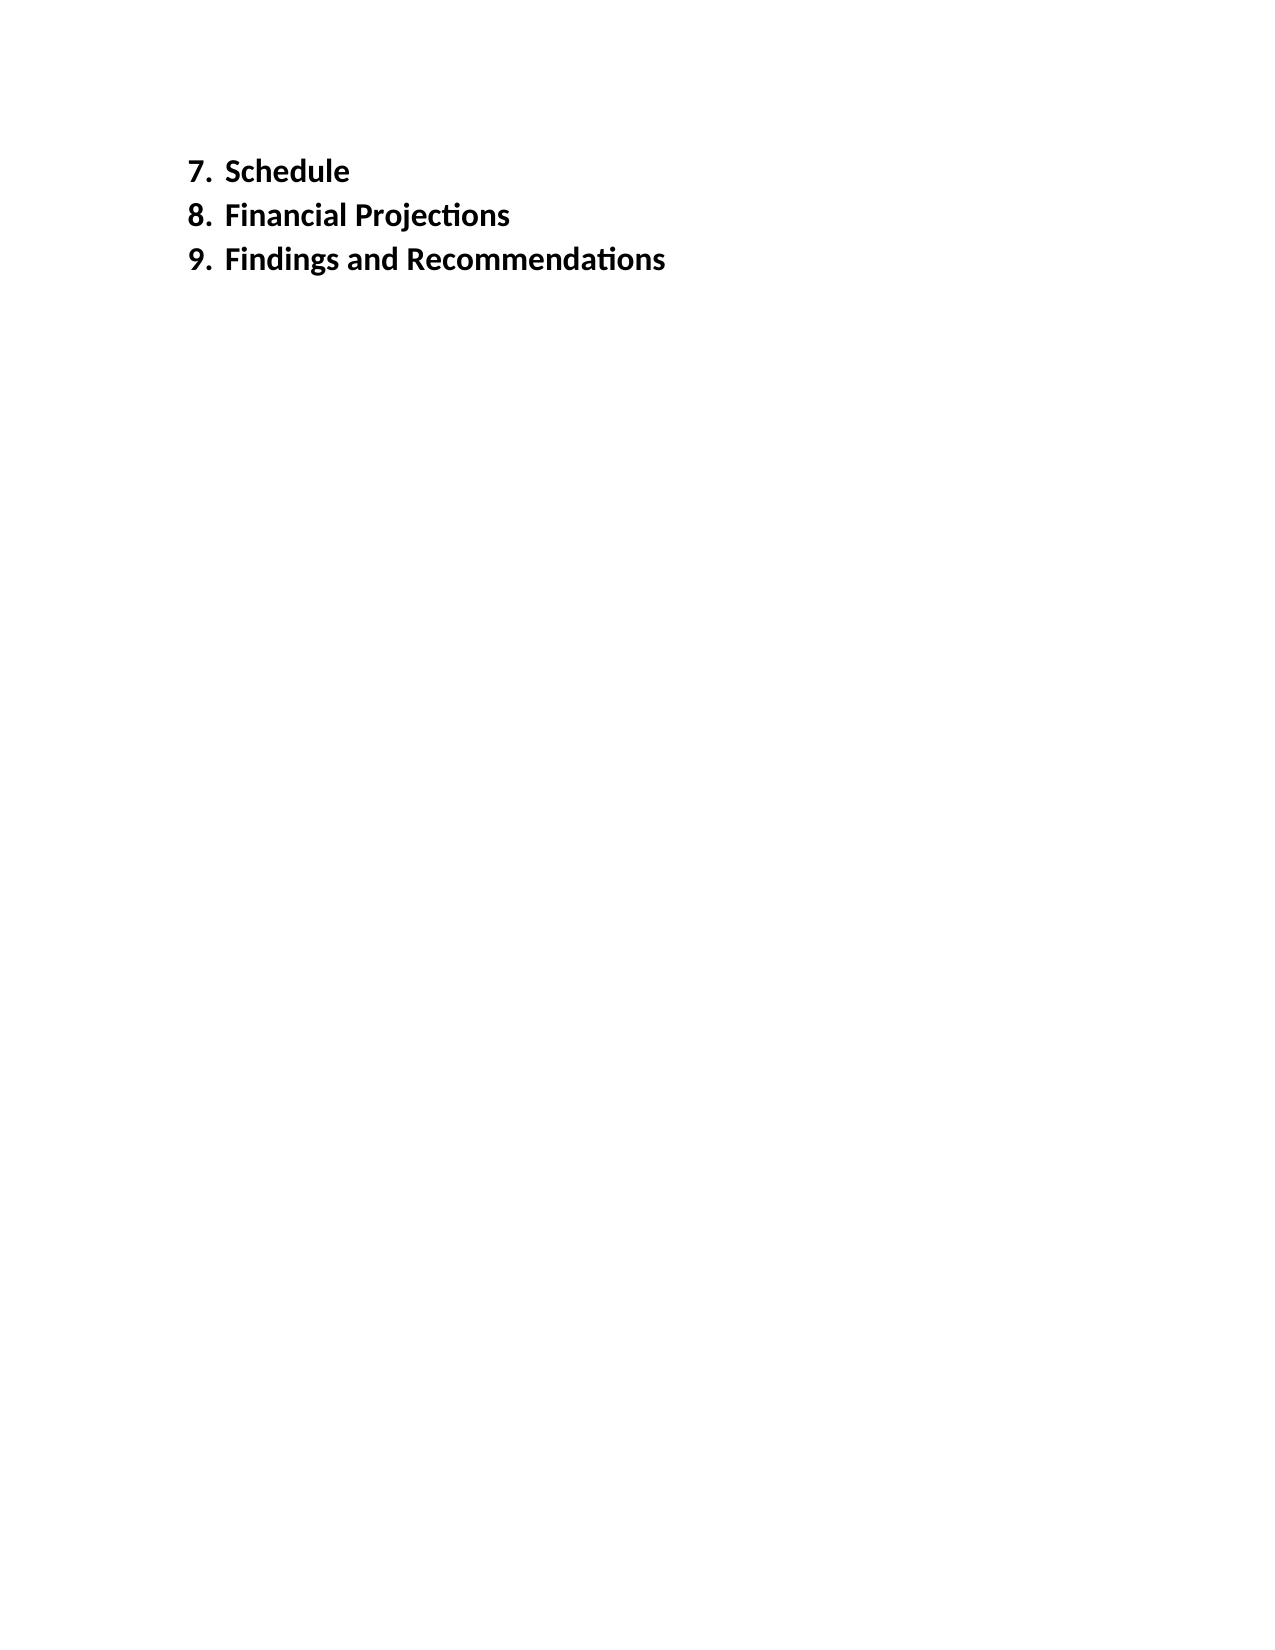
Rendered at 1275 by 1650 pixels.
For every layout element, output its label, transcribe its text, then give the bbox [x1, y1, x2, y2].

list Schedule [187, 150, 1125, 191]
list Financial Projections [187, 194, 1125, 235]
list Findings and Recommendations [187, 238, 1125, 279]
